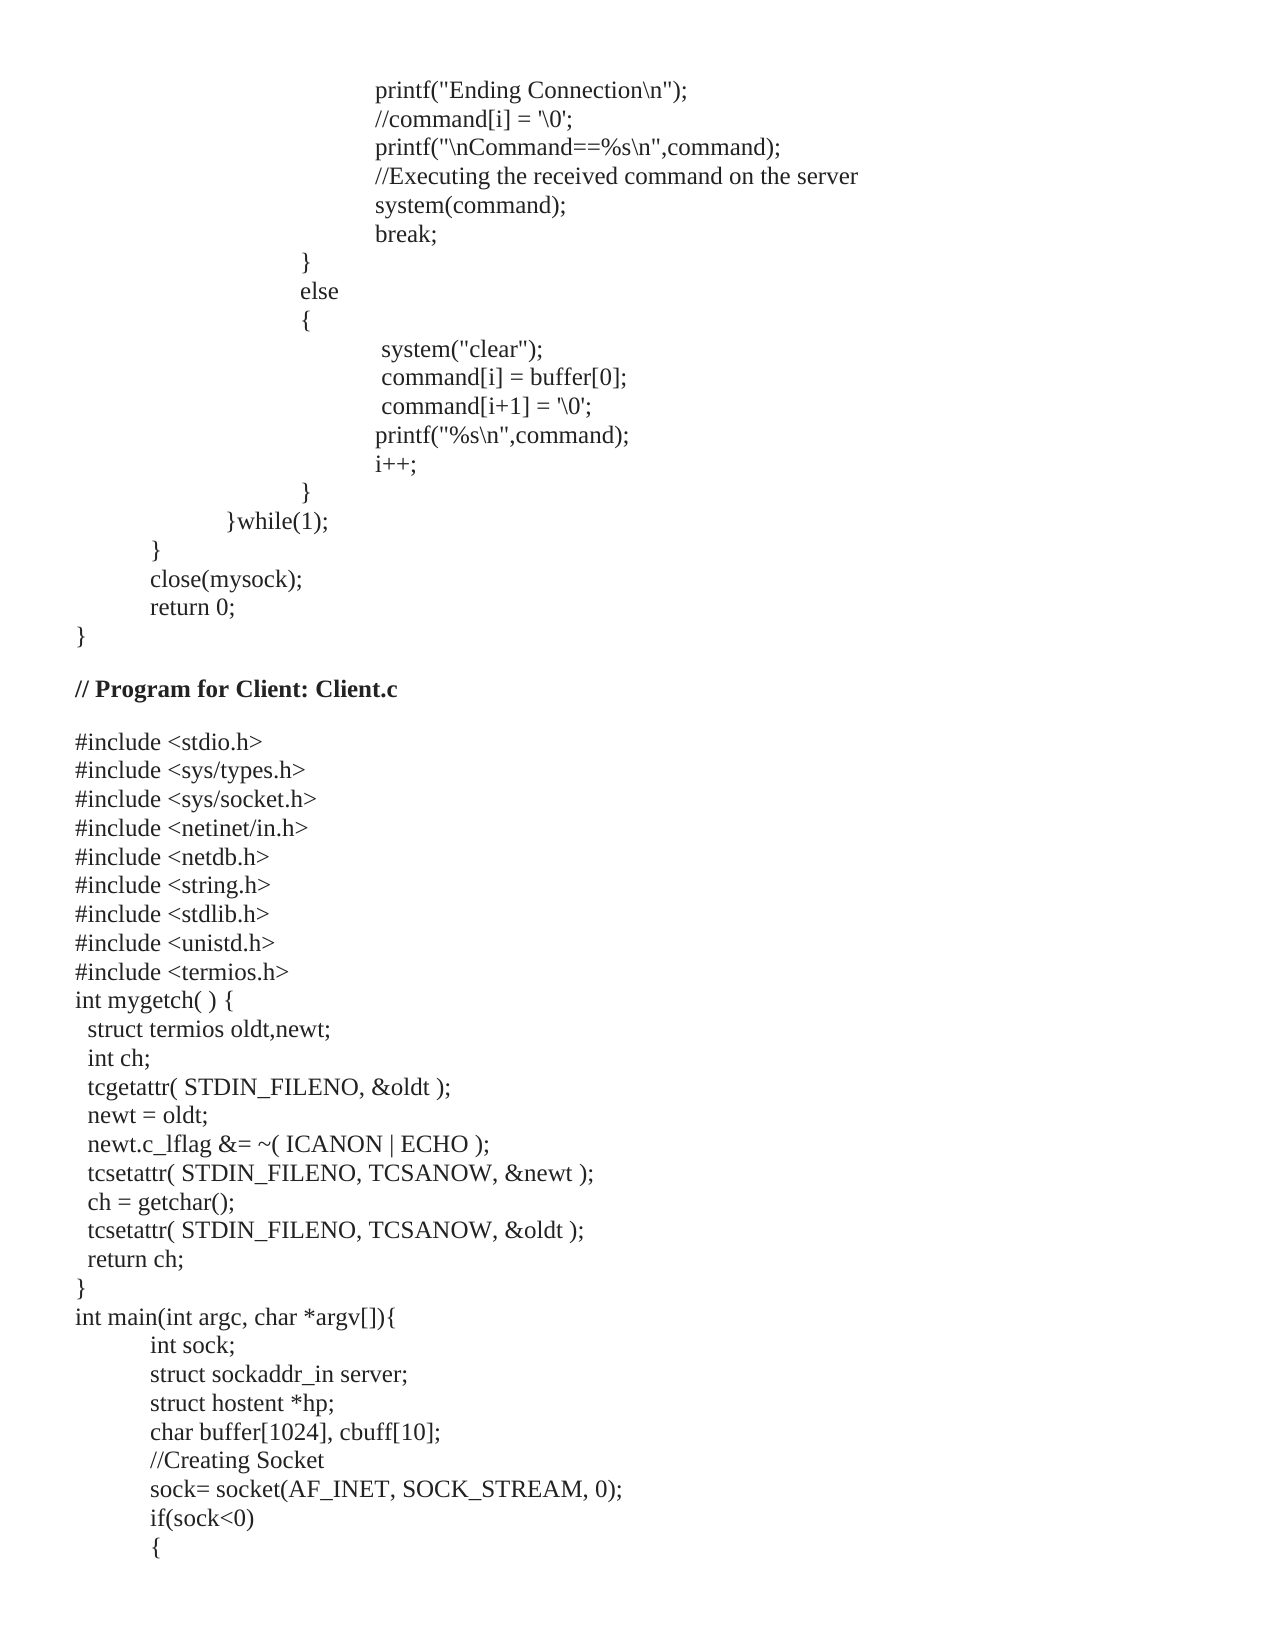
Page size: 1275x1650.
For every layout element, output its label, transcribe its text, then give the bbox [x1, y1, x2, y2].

text newt.c_lflag &= ~( ICANON | ECHO ); [75, 1129, 1200, 1158]
text char buffer[1024], cbuff[10]; [75, 1417, 1200, 1445]
text } [75, 621, 1200, 650]
text int sock; [75, 1330, 1200, 1359]
text sock= socket(AF_INET, SOCK_STREAM, 0); [75, 1474, 1200, 1503]
text if(sock<0) [75, 1503, 1200, 1532]
text i++; [75, 449, 1200, 477]
text { [75, 305, 1200, 334]
text #include <stdlib.h> [75, 899, 1200, 928]
text newt = oldt; [75, 1100, 1200, 1129]
text { [75, 1532, 1200, 1560]
text }while(1); [75, 506, 1200, 535]
text #include <sys/types.h> [75, 755, 1200, 784]
text } [75, 477, 1200, 506]
text //command[i] = '\0'; [75, 104, 1200, 132]
text int main(int argc, char *argv[]){ [75, 1302, 1200, 1330]
text #include <sys/socket.h> [75, 784, 1200, 813]
text else [75, 276, 1200, 305]
text //Executing the received command on the server [75, 161, 1200, 190]
text printf("\nCommand==%s\n",command); [75, 132, 1200, 161]
text int ch; [75, 1043, 1200, 1072]
text struct termios oldt,newt; [75, 1014, 1200, 1043]
text printf("Ending Connection\n"); [75, 75, 1200, 104]
text } [75, 247, 1200, 276]
text #include <termios.h> [75, 957, 1200, 985]
text #include <unistd.h> [75, 928, 1200, 957]
text printf("%s\n",command); [75, 420, 1200, 449]
text struct hostent *hp; [75, 1388, 1200, 1417]
text struct sockaddr_in server; [75, 1359, 1200, 1388]
text return 0; [75, 592, 1200, 621]
text #include <string.h> [75, 870, 1200, 899]
text command[i+1] = '\0'; [75, 391, 1200, 420]
text tcsetattr( STDIN_FILENO, TCSANOW, &oldt ); [75, 1215, 1200, 1244]
text } [75, 1273, 1200, 1302]
text return ch; [75, 1244, 1200, 1273]
text break; [75, 219, 1200, 247]
text system("clear"); [75, 334, 1200, 362]
text //Creating Socket [75, 1445, 1200, 1474]
text tcsetattr( STDIN_FILENO, TCSANOW, &newt ); [75, 1158, 1200, 1187]
text #include <netinet/in.h> [75, 813, 1200, 842]
text command[i] = buffer[0]; [75, 362, 1200, 391]
text #include <netdb.h> [75, 842, 1200, 870]
text int mygetch( ) { [75, 985, 1200, 1014]
text } [75, 535, 1200, 564]
text tcgetattr( STDIN_FILENO, &oldt ); [75, 1072, 1200, 1100]
text ch = getchar(); [75, 1187, 1200, 1215]
text #include <stdio.h> [75, 727, 1200, 755]
text close(mysock); [75, 564, 1200, 592]
text // Program for Client: Client.c [75, 674, 1200, 703]
text system(command); [75, 190, 1200, 219]
